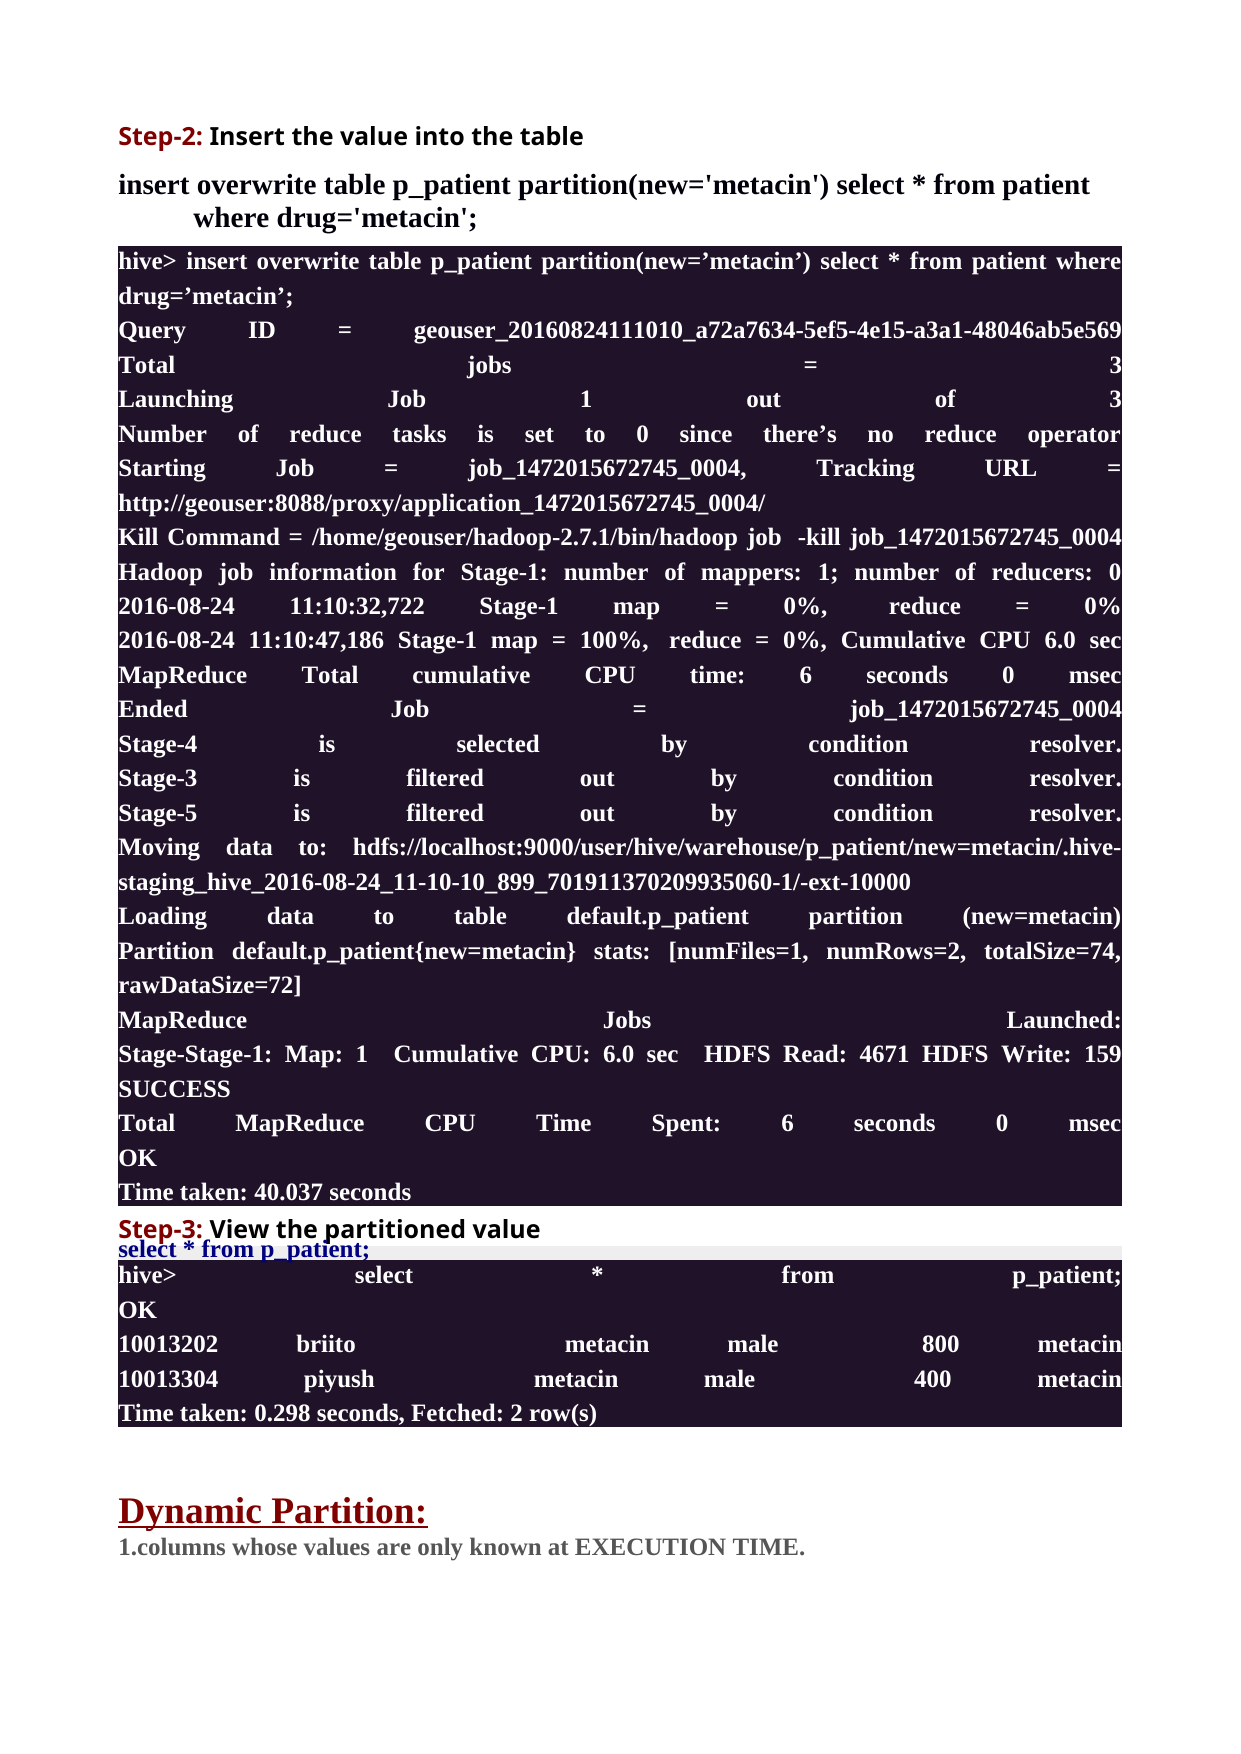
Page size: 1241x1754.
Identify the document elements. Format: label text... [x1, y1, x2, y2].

text 1.columns whose values are only known at EXECUTION TIME. [118, 1532, 1122, 1561]
text hive> select * from p_patient; OK 10013202 briito metacin male 800 metacin 10013304 piyush metacin male 400 metacin Time taken: 0.298 seconds, Fetched: 2 row(s) [118, 1260, 1122, 1427]
text hive> insert overwrite table p_patient partition(new=’metacin’) select * from patient where drug=’metacin’; Query ID = geouser_20160824111010_a72a7634-5ef5-4e15-a3a1-48046ab5e569 Total jobs = 3 Launching Job 1 out of 3 Number of reduce tasks is set to 0 since there’s no reduce operator Starting Job = job_1472015672745_0004, Tracking URL = http://geouser:8088/proxy/application_1472015672745_0004/ Kill Command = /home/geouser/hadoop-2.7.1/bin/hadoop job -kill job_1472015672745_0004 Hadoop job information for Stage-1: number of mappers: 1; number of reducers: 0 2016-08-24 11:10:32,722 Stage-1 map = 0%, reduce = 0% 2016-08-24 11:10:47,186 Stage-1 map = 100%, reduce = 0%, Cumulative CPU 6.0 sec MapReduce Total cumulative CPU time: 6 seconds 0 msec Ended Job = job_1472015672745_0004 Stage-4 is selected by condition resolver. Stage-3 is filtered out by condition resolver. Stage-5 is filtered out by condition resolver. Moving data to: hdfs://localhost:9000/user/hive/warehouse/p_patient/new=metacin/.hive-staging_hive_2016-08-24_11-10-10_899_701911370209935060-1/-ext-10000 Loading data to table default.p_patient partition (new=metacin) Partition default.p_patient{new=metacin} stats: [numFiles=1, numRows=2, totalSize=74, rawDataSize=72] MapReduce Jobs Launched: Stage-Stage-1: Map: 1 Cumulative CPU: 6.0 sec HDFS Read: 4671 HDFS Write: 159 SUCCESS Total MapReduce CPU Time Spent: 6 seconds 0 msec OK Time taken: 40.037 seconds [118, 246, 1122, 1206]
subtitle Dynamic Partition: [118, 1489, 1122, 1532]
text select * from p_patient; [291, 1246, 1122, 1260]
text select * from p_patient; [118, 1246, 262, 1260]
subtitle insert overwrite table p_patient partition(new='metacin') select * from patient where drug='metacin'; [118, 167, 1122, 234]
subtitle Step-2: Insert the value into the table [118, 118, 1122, 152]
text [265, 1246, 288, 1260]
subtitle Step-3: View the partitioned value [118, 1212, 1122, 1246]
